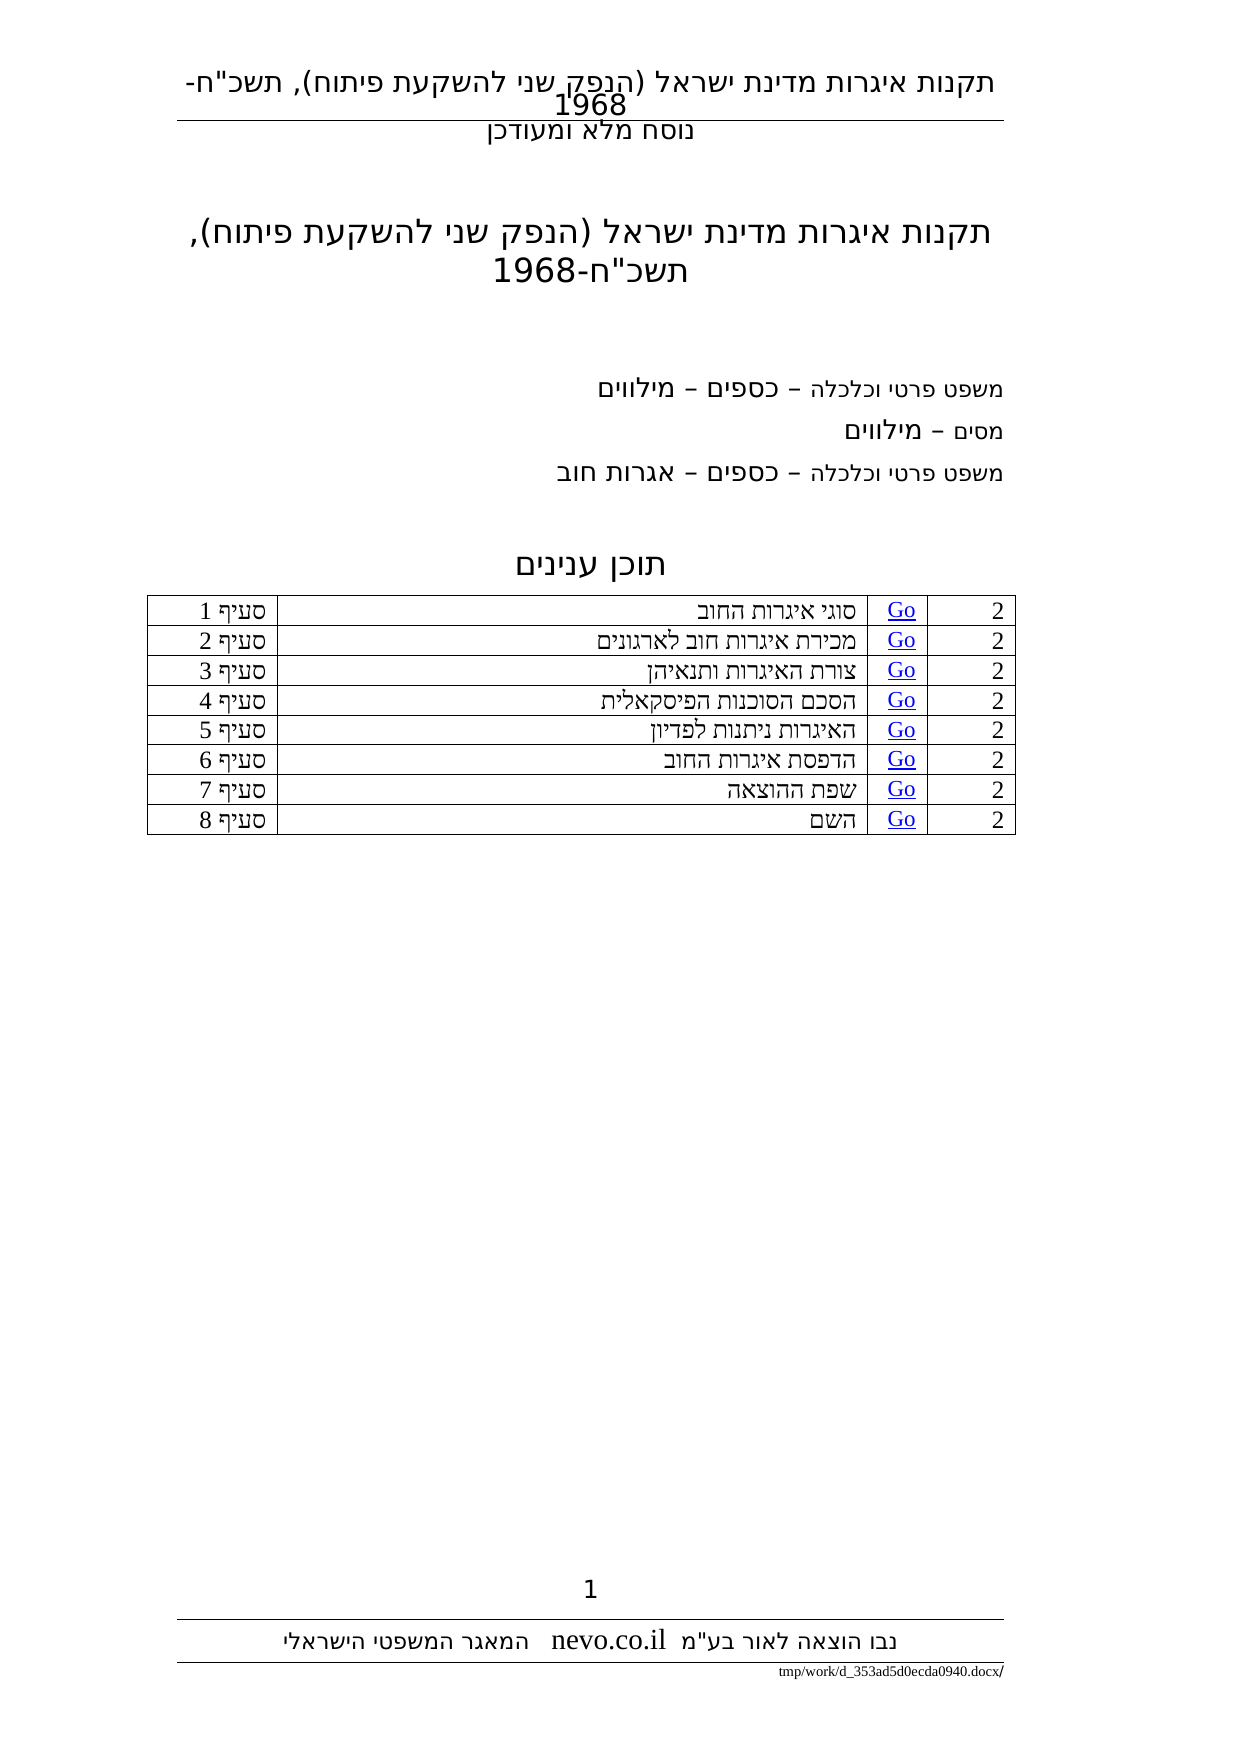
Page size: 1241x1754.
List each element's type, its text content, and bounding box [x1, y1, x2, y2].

table_header סעיף 1 [148, 596, 277, 625]
table_cell 2 [928, 775, 1015, 804]
table_cell האיגרות ניתנות לפדיון [278, 716, 867, 744]
table_cell 2 [928, 626, 1015, 655]
table_cell הדפסת איגרות החוב [278, 745, 867, 774]
table_cell סעיף 5 [148, 716, 277, 744]
table_cell Go [868, 686, 927, 714]
text משפט פרטי וכלכלה – כספים – מילווים [59, 373, 1004, 404]
table_cell Go [868, 775, 927, 804]
table_cell Go [868, 656, 927, 685]
table_cell Go [868, 716, 927, 744]
table_cell Go [868, 626, 927, 655]
table_cell סעיף 8 [148, 805, 277, 834]
table_cell צורת האיגרות ותנאיהן [278, 656, 867, 685]
table_cell סעיף 3 [148, 656, 277, 685]
table_cell 2 [928, 656, 1015, 685]
text מסים – מילווים [59, 414, 1004, 446]
table_cell סעיף 4 [148, 686, 277, 714]
table_cell סעיף 7 [148, 775, 277, 804]
table_cell סעיף 2 [148, 626, 277, 655]
text תוכן ענינים [177, 544, 1004, 583]
table_cell 2 [928, 745, 1015, 774]
table_cell סעיף 6 [148, 745, 277, 774]
table_cell Go [868, 805, 927, 834]
table_cell השם [278, 805, 867, 834]
table_cell Go [868, 745, 927, 774]
table_header 2 [928, 596, 1015, 625]
table_header Go [868, 596, 927, 625]
table_cell מכירת איגרות חוב לארגונים [278, 626, 867, 655]
table_cell הסכם הסוכנות הפיסקאלית [278, 686, 867, 714]
table_header סוגי איגרות החוב [278, 596, 867, 625]
table_cell 2 [928, 686, 1015, 714]
text משפט פרטי וכלכלה – כספים – אגרות חוב [59, 456, 1004, 488]
table_cell שפת ההוצאה [278, 775, 867, 804]
text תקנות איגרות מדינת ישראל (הנפק שני להשקעת פיתוח), תשכ"ח-1968 [177, 212, 1004, 290]
table_cell 2 [928, 716, 1015, 744]
table_cell 2 [928, 805, 1015, 834]
